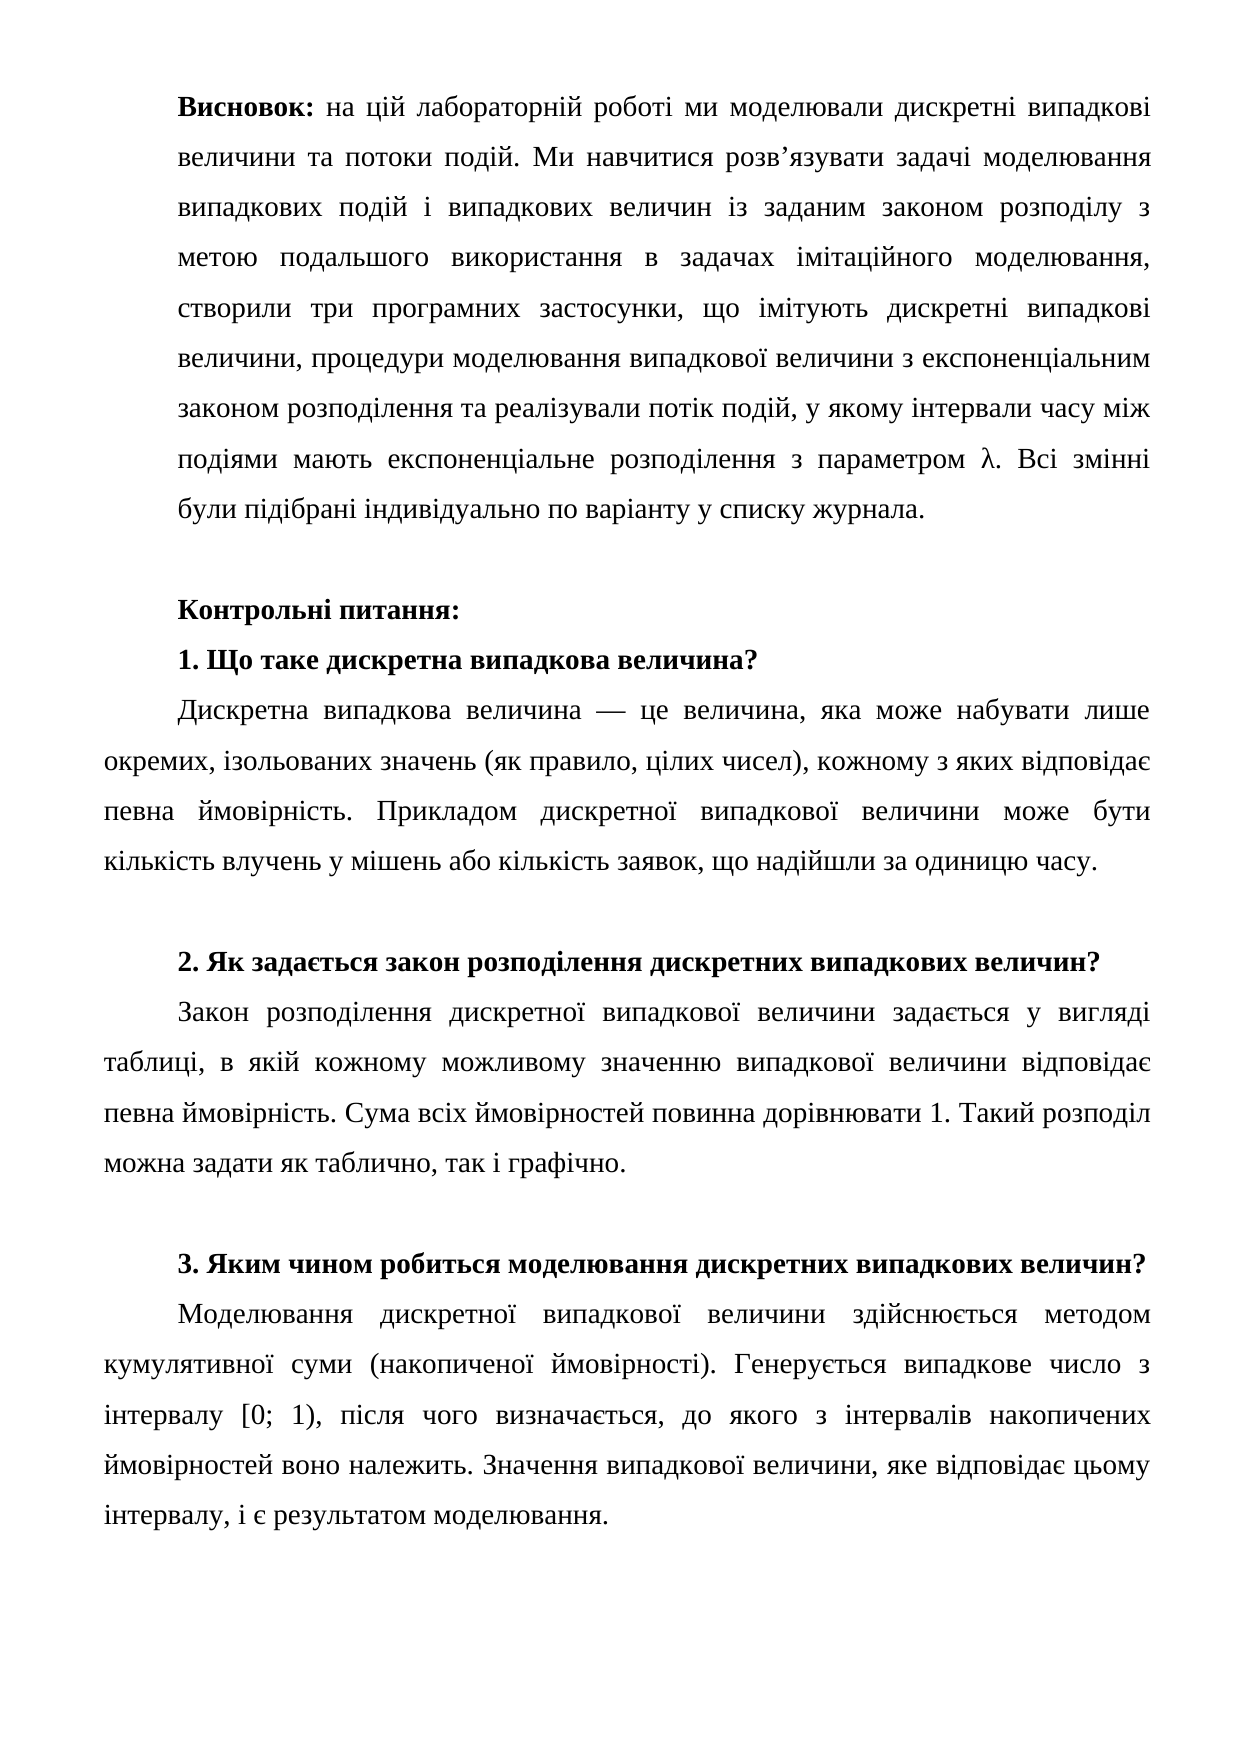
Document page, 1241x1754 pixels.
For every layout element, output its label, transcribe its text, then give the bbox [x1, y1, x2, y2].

text Закон розподілення дискретної випадкової величини задається у вигляді таблиці, в якій кожному можливому значенню випадкової величини відповідає певна ймовірність. Сума всіх ймовірностей повинна дорівнювати 1. Такий розподіл можна задати як таблично, так і графічно. [103, 994, 1152, 1179]
list Що таке дискретна випадкова величина? [177, 642, 1152, 676]
list Як задається закон розподілення дискретних випадкових величин? [177, 944, 1152, 977]
text Моделювання дискретної випадкової величини здійснюється методом кумулятивної суми (накопиченої ймовірності). Генерується випадкове число з інтервалу [0; 1), після чого визначається, до якого з інтервалів накопичених ймовірностей воно належить. Значення випадкової величини, яке відповідає цьому інтервалу, і є результатом моделювання. [103, 1296, 1152, 1531]
list Висновок: на цій лабораторній роботі ми моделювали дискретні випадкові величини та потоки подій. Ми навчитися розв’язувати задачі моделювання випадкових подій і випадкових величин із заданим законом розподілу з метою подальшого використання в задачах імітаційного моделювання, створили три програмних застосунки, що імітують дискретні випадкові величини, процедури моделювання випадкової величини з експоненціальним законом розподілення та реалізували потік подій, у якому інтервали часу між подіями мають експоненціальне розподілення з параметром λ. Всі змінні були підібрані індивідуально по варіанту у списку журнала. [177, 89, 1152, 525]
text Дискретна випадкова величина — це величина, яка може набувати лише окремих, ізольованих значень (як правило, цілих чисел), кожному з яких відповідає певна ймовірність. Прикладом дискретної випадкової величини може бути кількість влучень у мішень або кількість заявок, що надійшли за одиницю часу. [103, 692, 1152, 877]
text Контрольні питання: [103, 592, 1152, 625]
list Яким чином робиться моделювання дискретних випадкових величин? [177, 1246, 1152, 1279]
